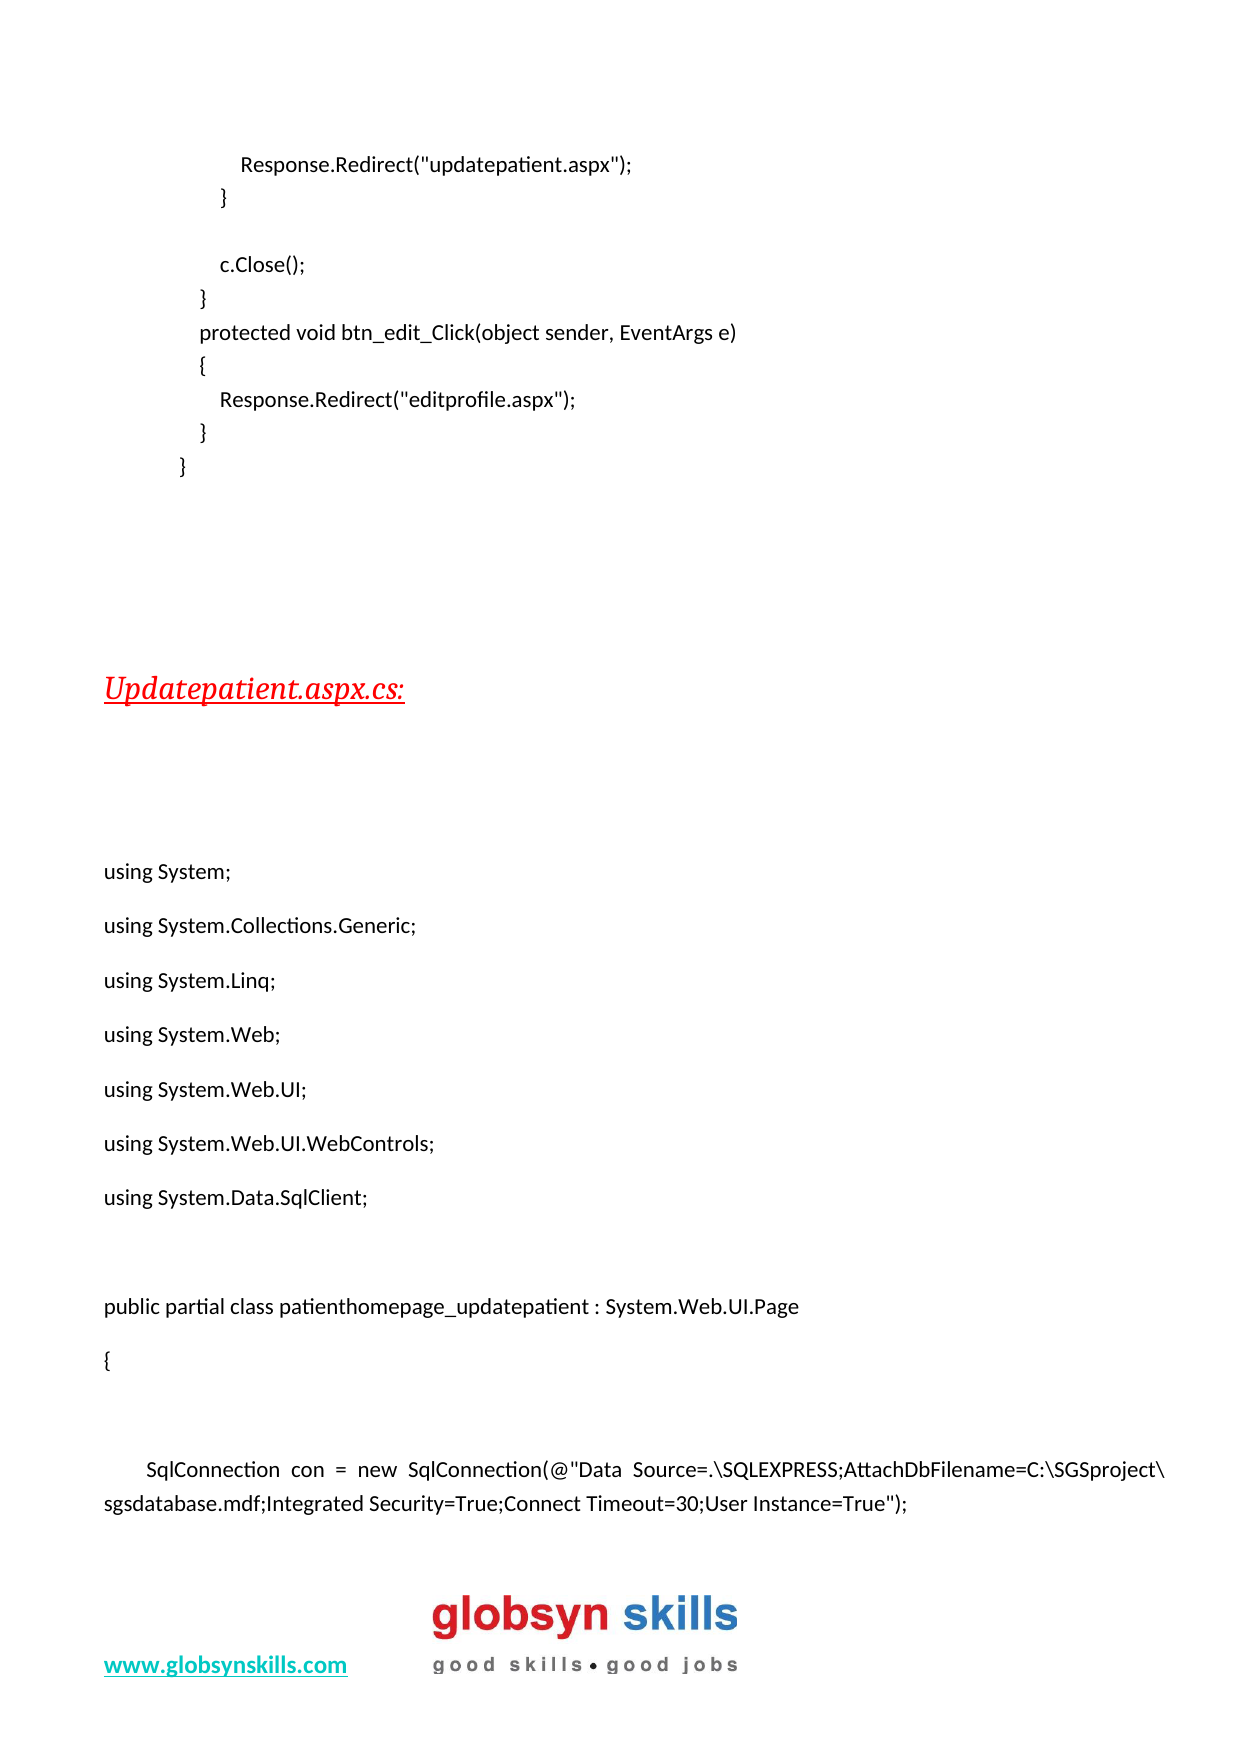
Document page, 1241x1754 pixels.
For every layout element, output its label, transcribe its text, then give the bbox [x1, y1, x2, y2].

text SqlConnection con = new SqlConnection(@"Data Source=.\SQLEXPRESS;AttachDbFilename=C:\SGSproject\sgsdatabase.mdf;Integrated Security=True;Connect Timeout=30;User Instance=True"); [103, 1455, 1167, 1517]
text public partial class patienthomepage_updatepatient : System.Web.UI.Page [103, 1292, 1167, 1320]
list } [178, 183, 1167, 212]
text using System.Collections.Generic; [103, 912, 1167, 940]
list } [178, 418, 1167, 446]
list } [178, 452, 1167, 480]
text using System.Web.UI; [103, 1075, 1167, 1103]
text using System.Linq; [103, 966, 1167, 994]
text using System; [103, 857, 1167, 885]
text using System.Web; [103, 1020, 1167, 1048]
list Response.Redirect("editprofile.aspx"); [178, 385, 1167, 413]
list { [178, 351, 1167, 379]
text using System.Data.SqlClient; [103, 1183, 1167, 1212]
list protected void btn_edit_Click(object sender, EventArgs e) [178, 318, 1167, 346]
list c.Close(); [178, 251, 1167, 279]
list Response.Redirect("updatepatient.aspx"); [178, 150, 1167, 178]
text Updatepatient.aspx.cs: [103, 669, 1167, 708]
text { [103, 1347, 1167, 1375]
text using System.Web.UI.WebControls; [103, 1129, 1167, 1157]
list } [178, 284, 1167, 312]
